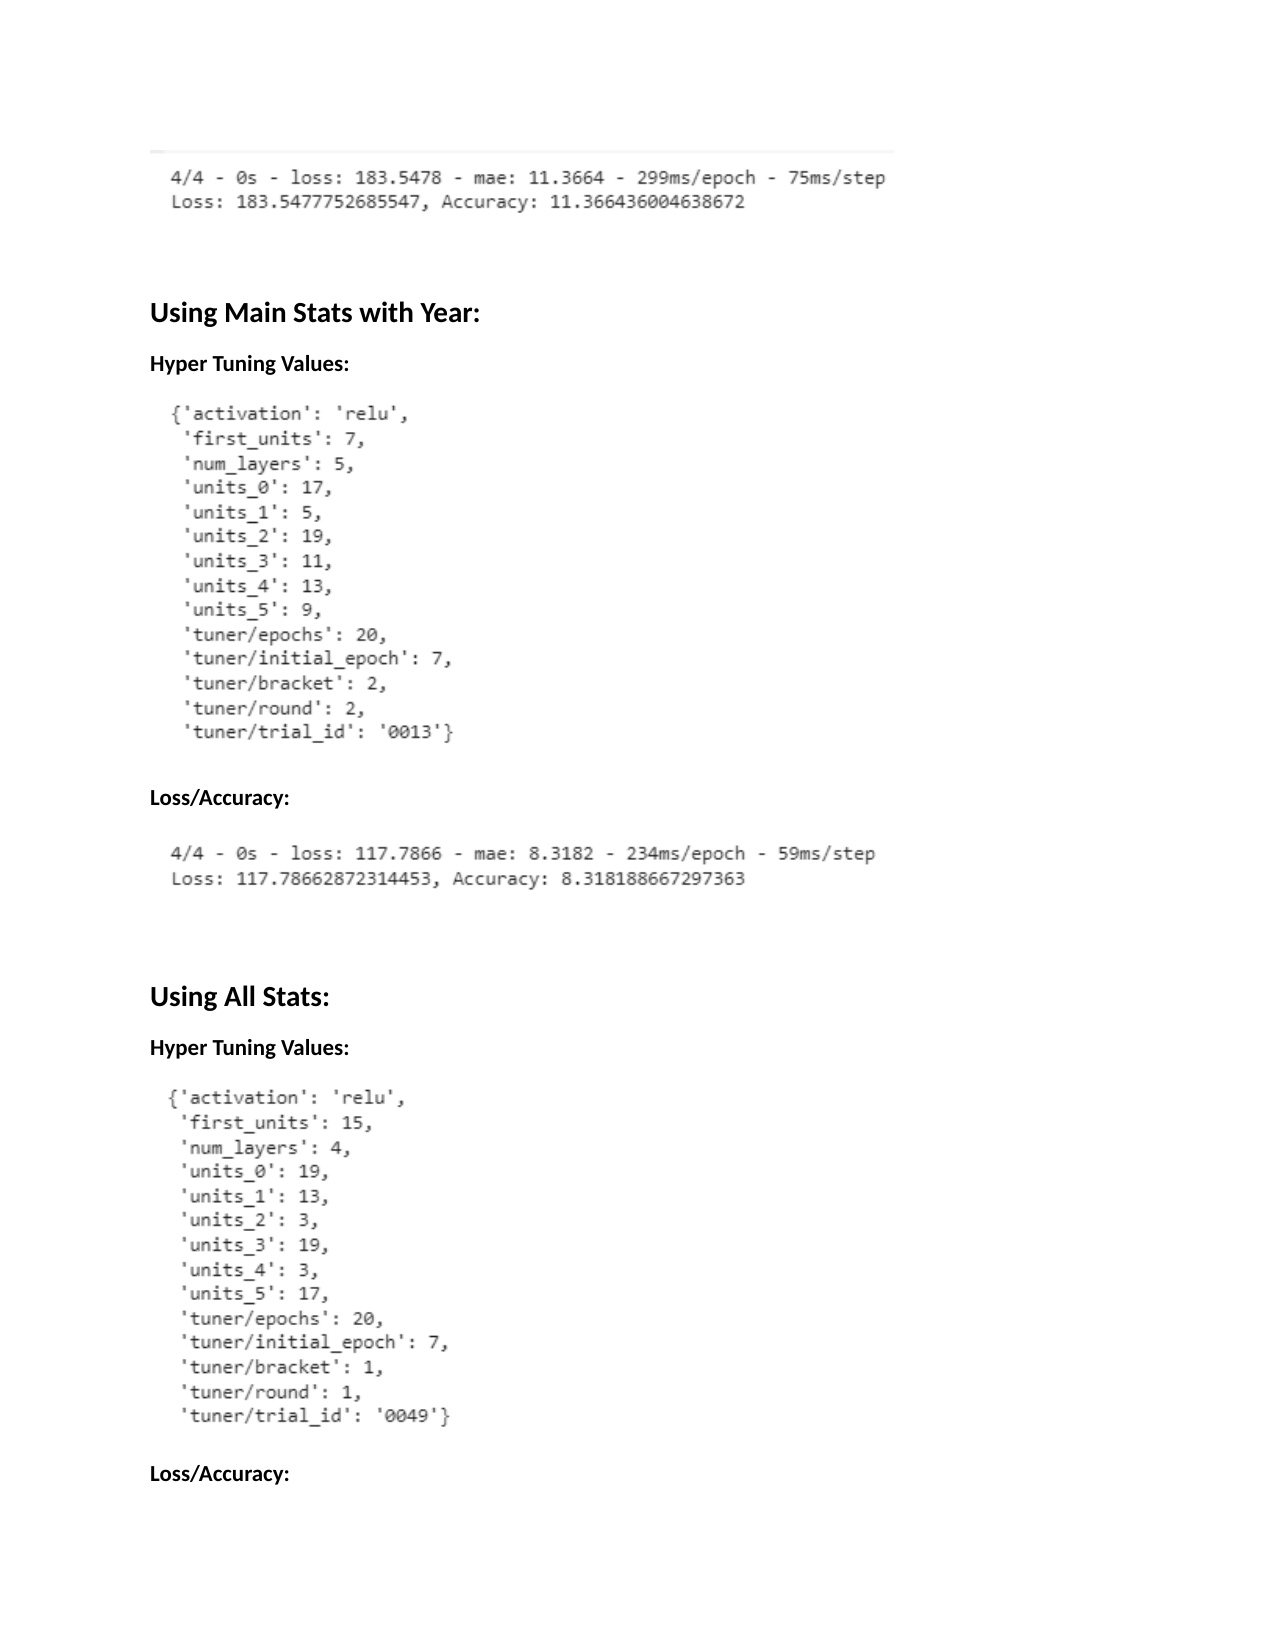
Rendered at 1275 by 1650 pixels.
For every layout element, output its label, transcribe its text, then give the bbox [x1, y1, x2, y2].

text Hyper Tuning Values: [150, 349, 1125, 377]
text Using All Stats: [150, 978, 1125, 1013]
picture [150, 1079, 468, 1441]
text Using Main Stats with Year: [150, 294, 1125, 329]
text Hyper Tuning Values: [150, 1033, 1125, 1061]
text Loss/Accuracy: [150, 1459, 1125, 1488]
picture [150, 395, 476, 765]
text Loss/Accuracy: [150, 783, 1125, 811]
picture [150, 150, 894, 229]
picture [150, 830, 893, 904]
